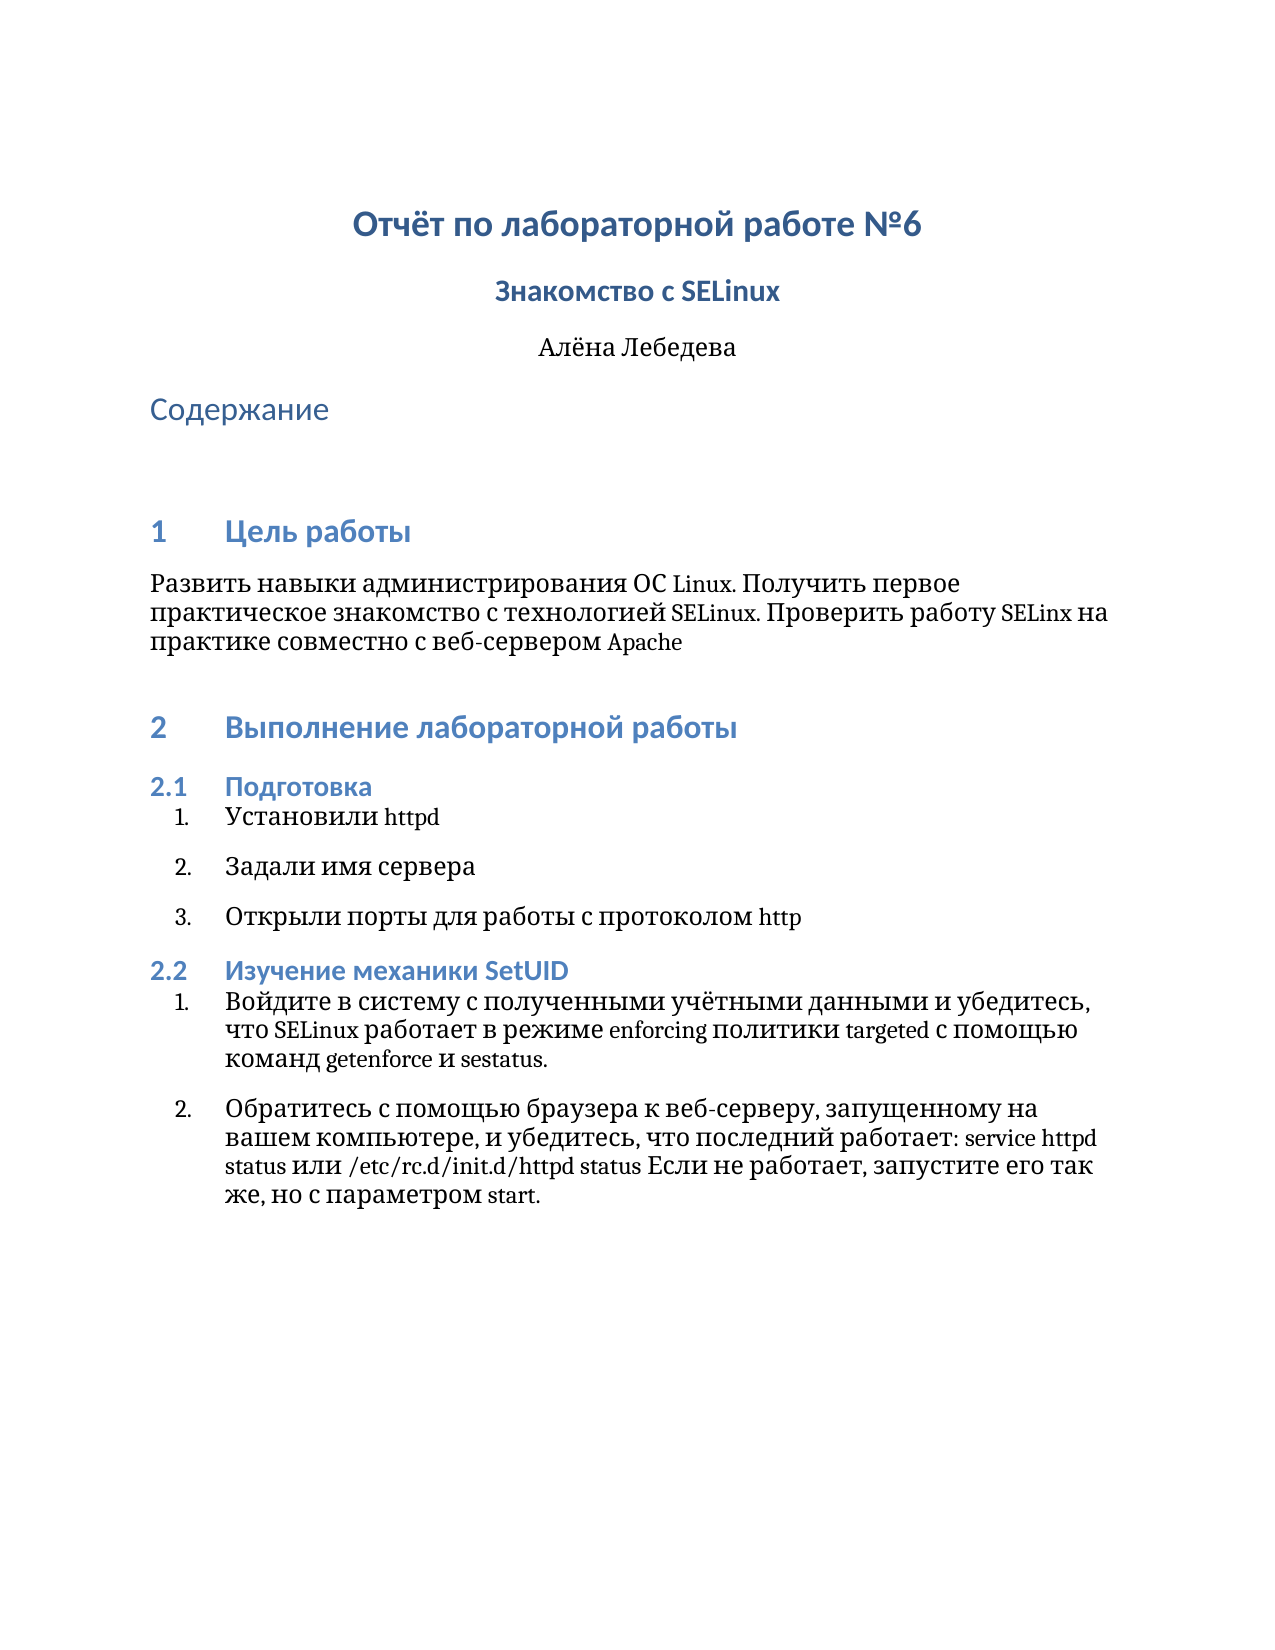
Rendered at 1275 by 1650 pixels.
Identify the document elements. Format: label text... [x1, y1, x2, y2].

list Установили httpd [175, 803, 1125, 832]
subtitle Знакомство с SELinux [150, 271, 1125, 309]
list Обратитесь с помощью браузера к веб-серверу, запущенному на вашем компьютере, и убедитесь, что последний работает: service httpd status или /etc/rc.d/init.d/httpd status Если не работает, запустите его так же, но с параметром start. [175, 1095, 1125, 1210]
text Развить навыки администрирования ОС Linux. Получить первое практическое знакомство с технологией SELinux. Проверить работу SELinx на практике совместно с веб-сервером Apache [150, 570, 1125, 656]
subtitle 2 Выполнение лабораторной работы [150, 706, 1125, 747]
subtitle 2.1 Подготовка [150, 768, 1125, 803]
title Отчёт по лабораторной работе №6 [150, 200, 1125, 246]
list Открыли порты для работы с протоколом http [175, 902, 1125, 931]
text Алёна Лебедева [150, 334, 1125, 363]
subtitle 2.2 Изучение механики SetUID [150, 952, 1125, 988]
subtitle 1 Цель работы [150, 510, 1125, 551]
list Задали имя сервера [175, 853, 1125, 882]
list Войдите в систему с полученными учётными данными и убедитесь, что SELinux работает в режиме enforcing политики targeted с помощью команд getenforce и sestatus. [175, 988, 1125, 1074]
